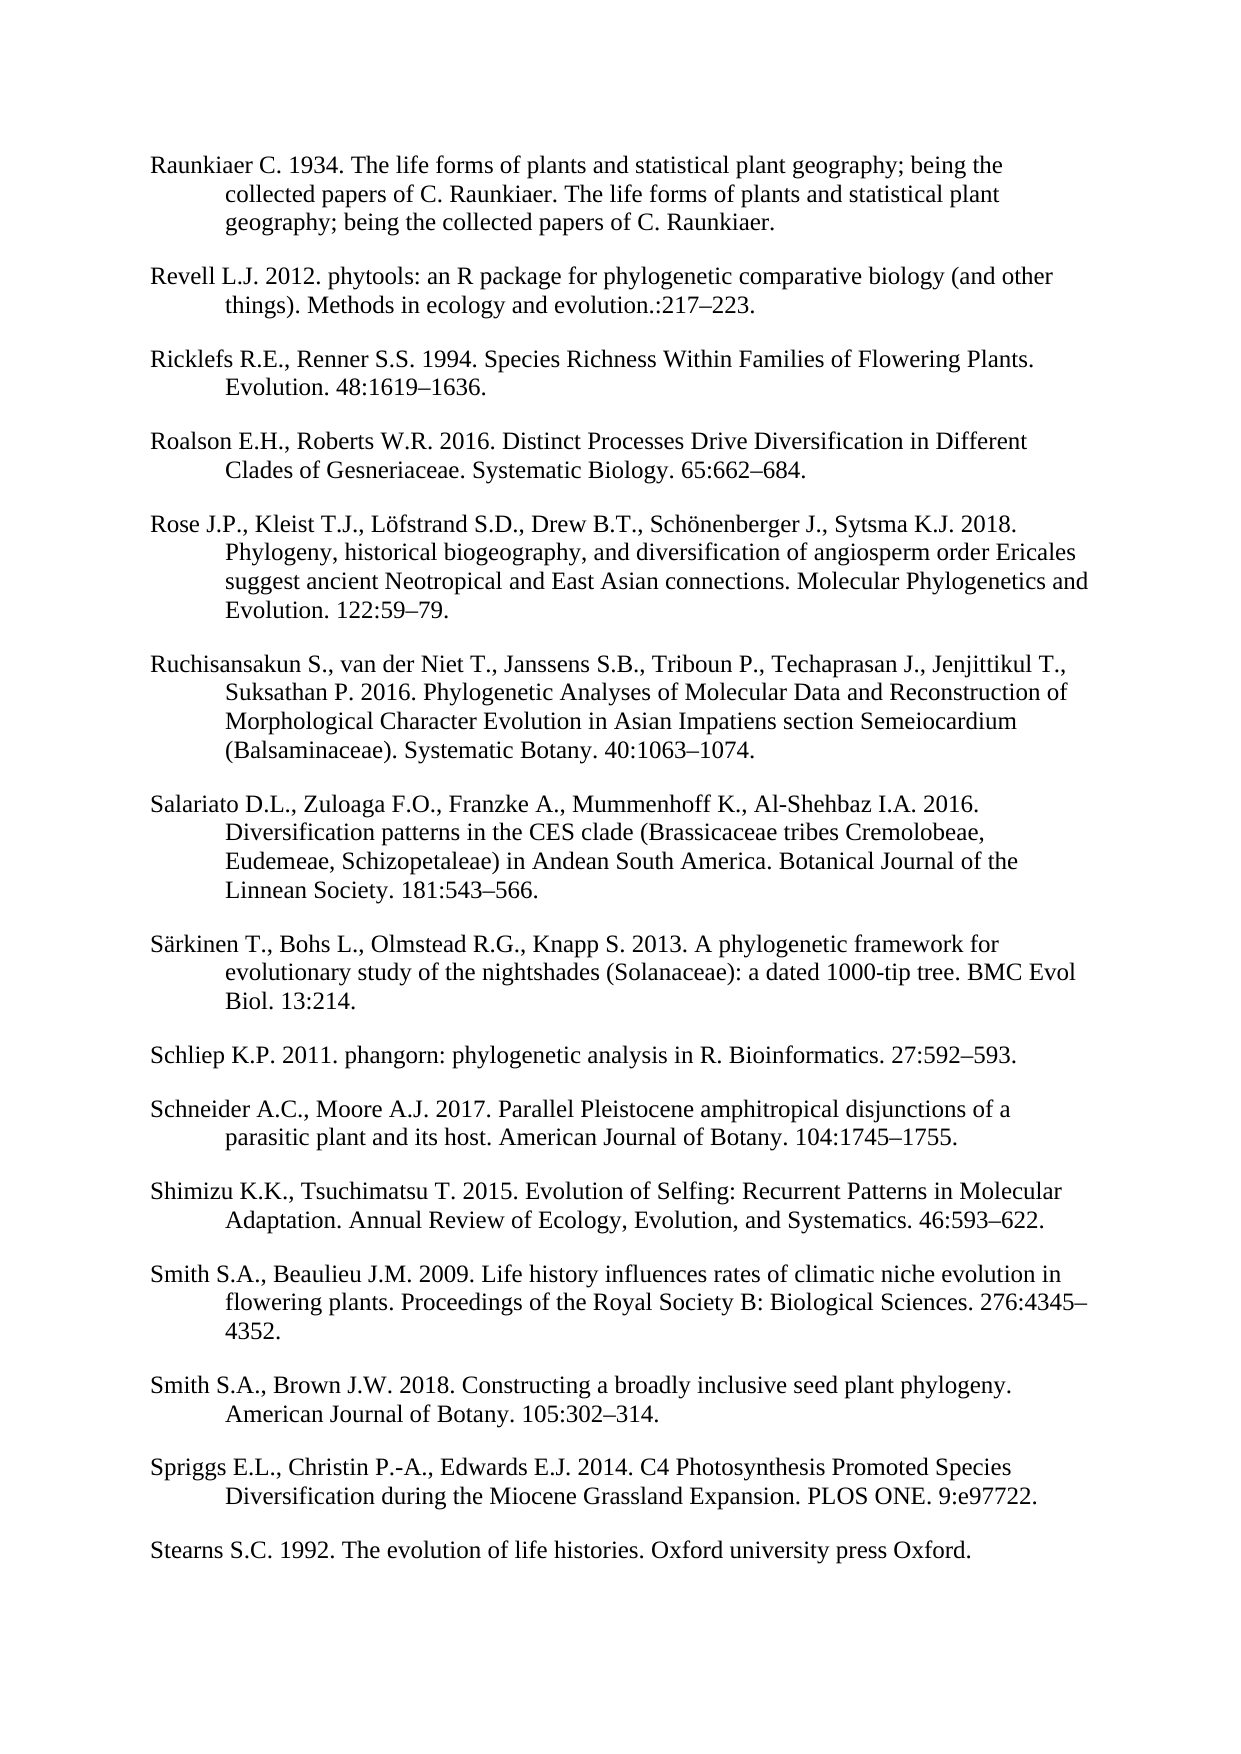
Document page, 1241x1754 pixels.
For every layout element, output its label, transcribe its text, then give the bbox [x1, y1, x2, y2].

text Raunkiaer C. 1934. The life forms of plants and statistical plant geography; being the collected papers of C. Raunkiaer. The life forms of plants and statistical plant geography; being the collected papers of C. Raunkiaer. [150, 150, 1090, 236]
text Stearns S.C. 1992. The evolution of life histories. Oxford university press Oxford. [150, 1535, 1090, 1564]
text Shimizu K.K., Tsuchimatsu T. 2015. Evolution of Selfing: Recurrent Patterns in Molecular Adaptation. Annual Review of Ecology, Evolution, and Systematics. 46:593–622. [150, 1176, 1090, 1234]
text Spriggs E.L., Christin P.-A., Edwards E.J. 2014. C4 Photosynthesis Promoted Species Diversification during the Miocene Grassland Expansion. PLOS ONE. 9:e97722. [150, 1452, 1090, 1510]
text Schneider A.C., Moore A.J. 2017. Parallel Pleistocene amphitropical disjunctions of a parasitic plant and its host. American Journal of Botany. 104:1745–1755. [150, 1094, 1090, 1151]
text Rose J.P., Kleist T.J., Löfstrand S.D., Drew B.T., Schönenberger J., Sytsma K.J. 2018. Phylogeny, historical biogeography, and diversification of angiosperm order Ericales suggest ancient Neotropical and East Asian connections. Molecular Phylogenetics and Evolution. 122:59–79. [150, 509, 1090, 624]
text Smith S.A., Beaulieu J.M. 2009. Life history influences rates of climatic niche evolution in flowering plants. Proceedings of the Royal Society B: Biological Sciences. 276:4345–4352. [150, 1259, 1090, 1345]
text Särkinen T., Bohs L., Olmstead R.G., Knapp S. 2013. A phylogenetic framework for evolutionary study of the nightshades (Solanaceae): a dated 1000-tip tree. BMC Evol Biol. 13:214. [150, 929, 1090, 1015]
text Salariato D.L., Zuloaga F.O., Franzke A., Mummenhoff K., Al-Shehbaz I.A. 2016. Diversification patterns in the CES clade (Brassicaceae tribes Cremolobeae, Eudemeae, Schizopetaleae) in Andean South America. Botanical Journal of the Linnean Society. 181:543–566. [150, 789, 1090, 904]
text Revell L.J. 2012. phytools: an R package for phylogenetic comparative biology (and other things). Methods in ecology and evolution.:217–223. [150, 261, 1090, 319]
text Ricklefs R.E., Renner S.S. 1994. Species Richness Within Families of Flowering Plants. Evolution. 48:1619–1636. [150, 344, 1090, 401]
text Roalson E.H., Roberts W.R. 2016. Distinct Processes Drive Diversification in Different Clades of Gesneriaceae. Systematic Biology. 65:662–684. [150, 426, 1090, 484]
text Ruchisansakun S., van der Niet T., Janssens S.B., Triboun P., Techaprasan J., Jenjittikul T., Suksathan P. 2016. Phylogenetic Analyses of Molecular Data and Reconstruction of Morphological Character Evolution in Asian Impatiens section Semeiocardium (Balsaminaceae). Systematic Botany. 40:1063–1074. [150, 649, 1090, 764]
text Schliep K.P. 2011. phangorn: phylogenetic analysis in R. Bioinformatics. 27:592–593. [150, 1040, 1090, 1069]
text Smith S.A., Brown J.W. 2018. Constructing a broadly inclusive seed plant phylogeny. American Journal of Botany. 105:302–314. [150, 1370, 1090, 1427]
